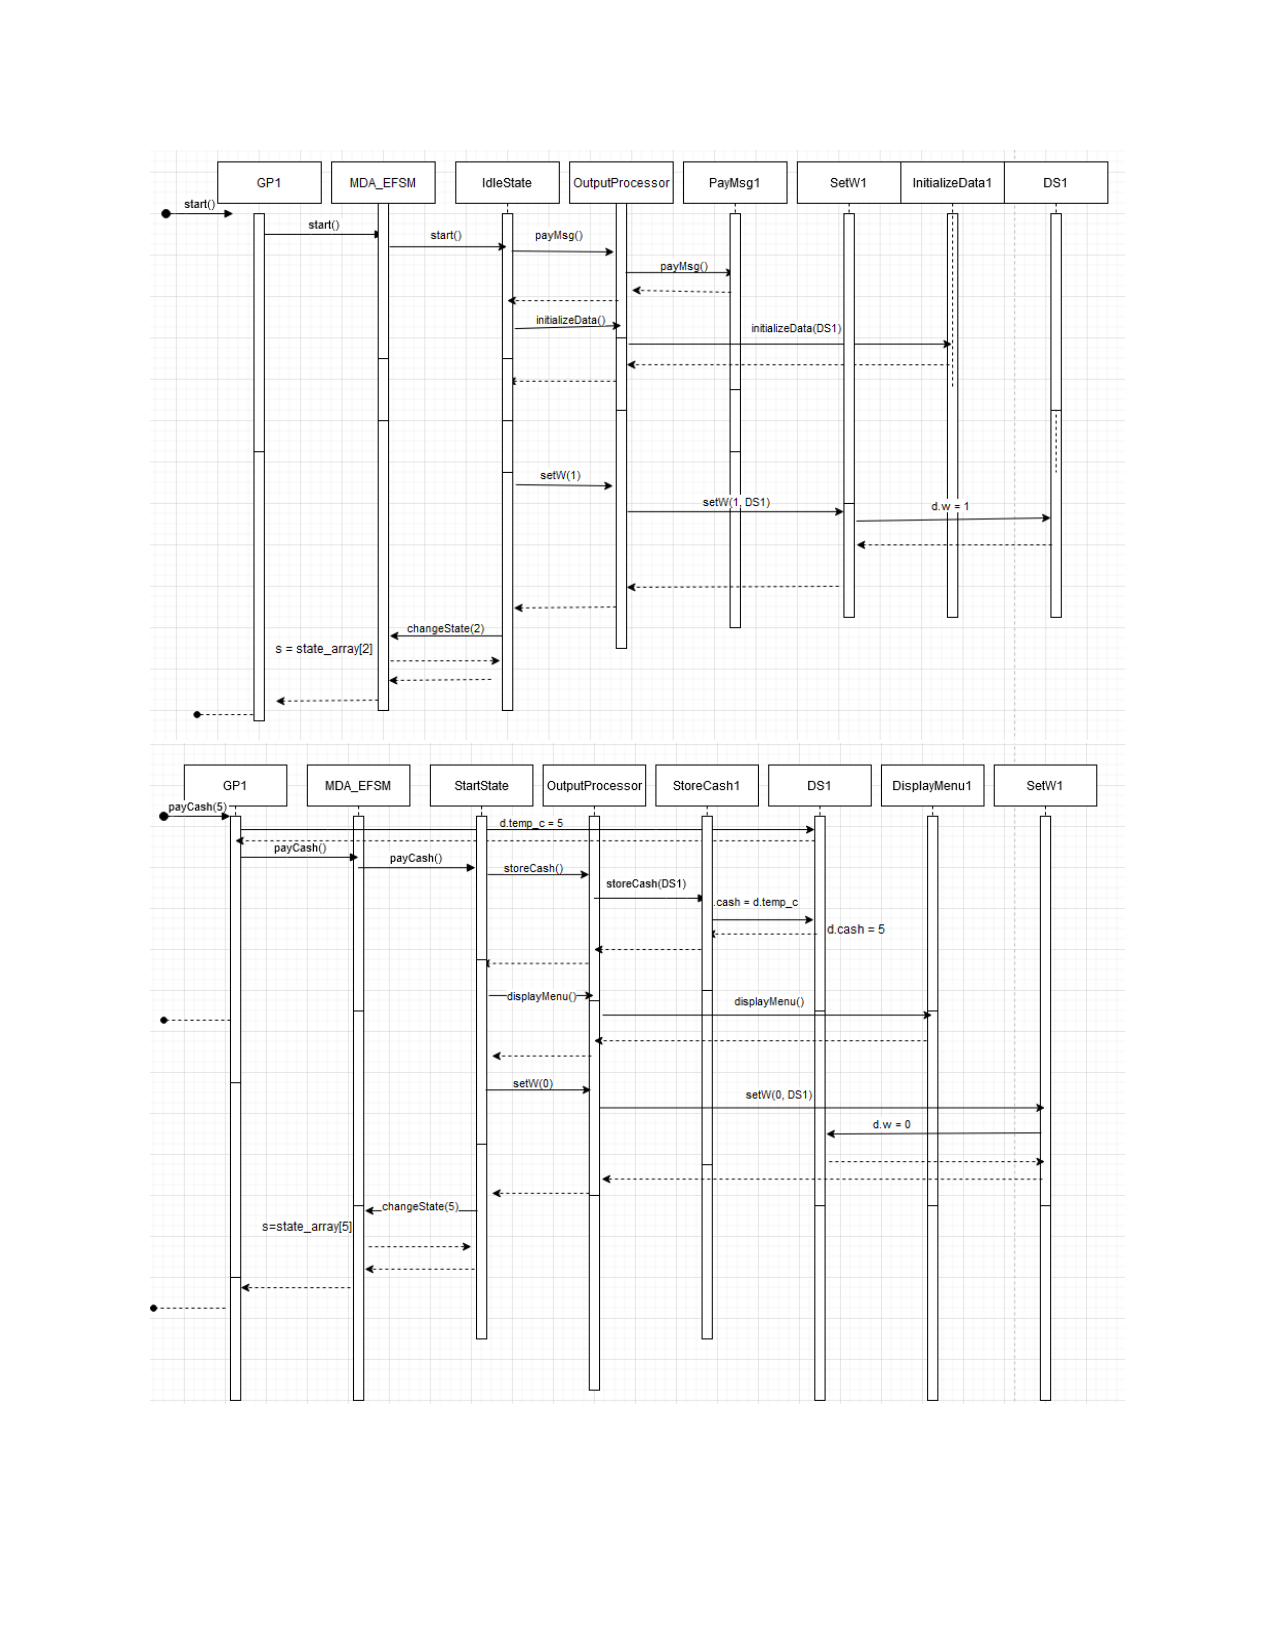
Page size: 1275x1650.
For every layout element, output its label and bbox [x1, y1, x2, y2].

picture [150, 743, 1125, 1404]
picture [150, 150, 1125, 740]
